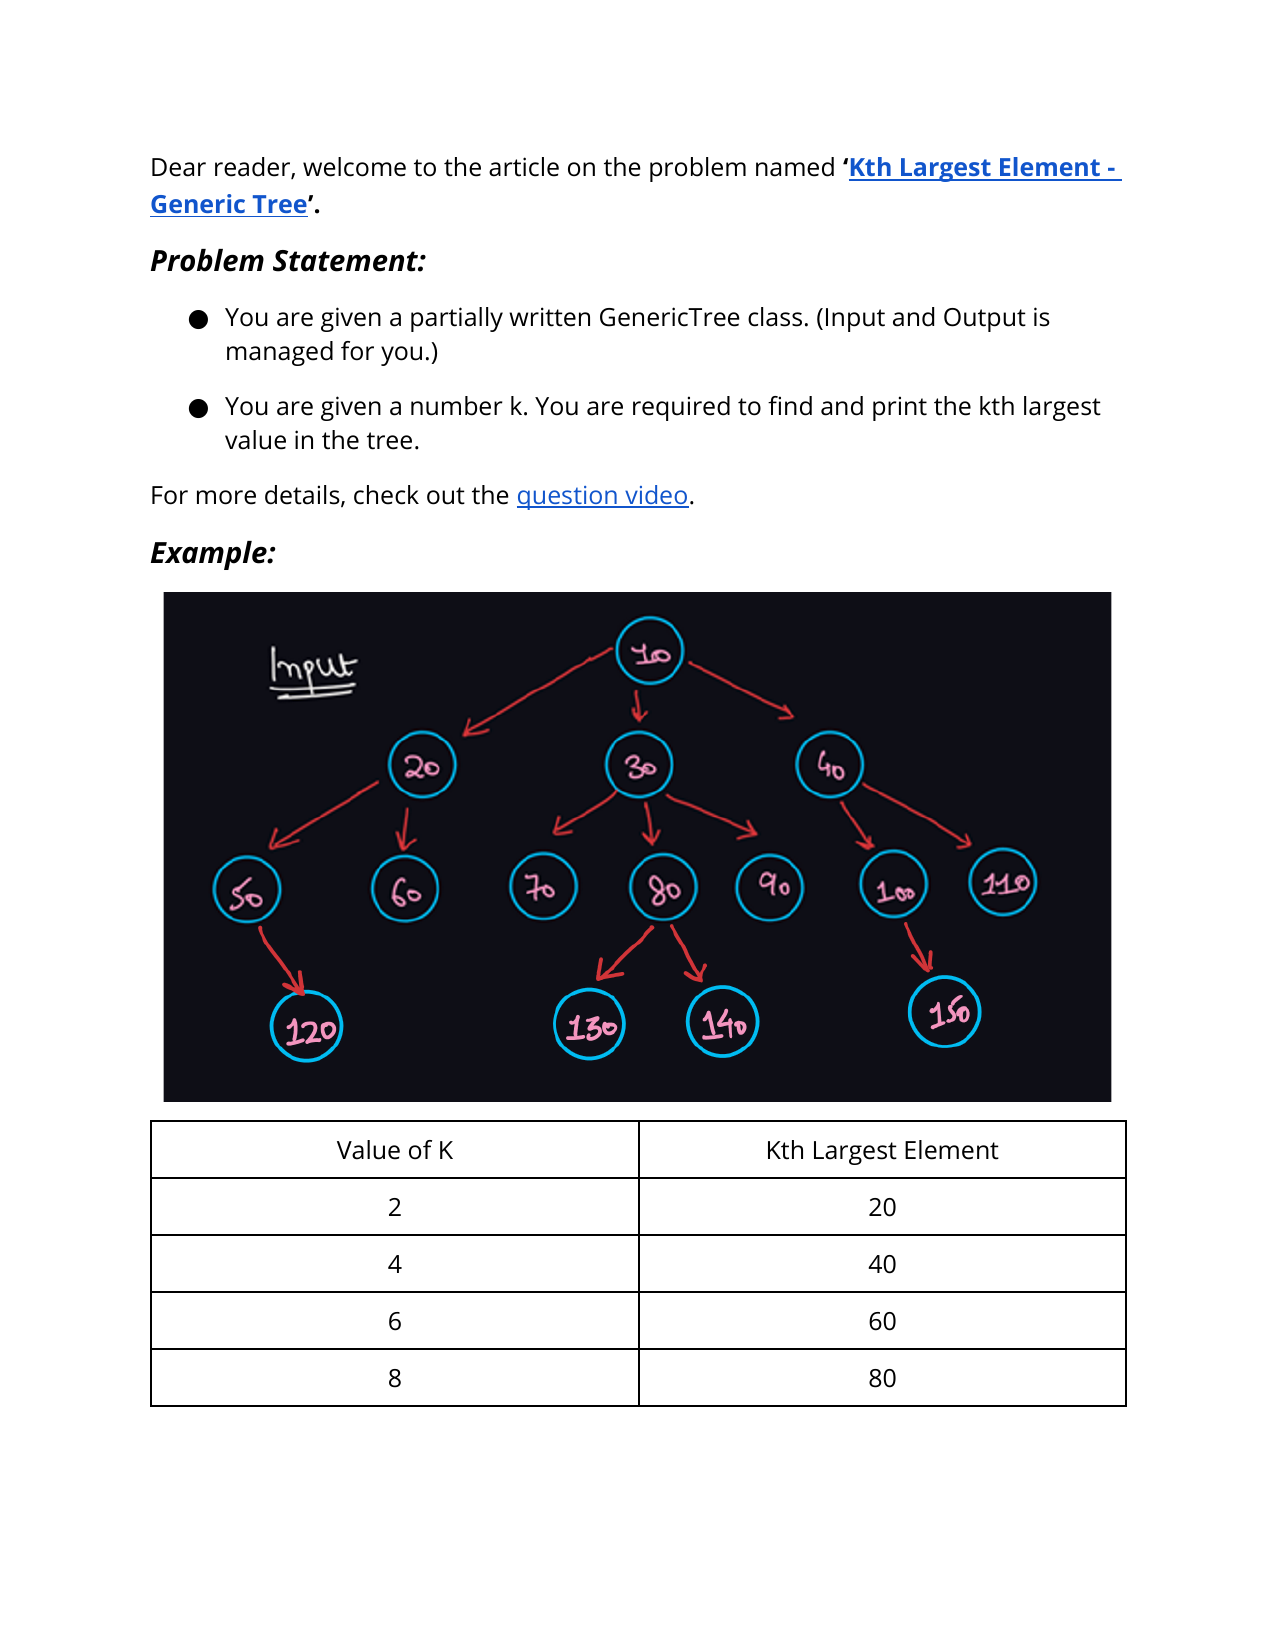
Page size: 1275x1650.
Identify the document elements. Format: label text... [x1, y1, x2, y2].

list You are given a number k. You are required to find and print the kth largest value in the tree. [187, 389, 1125, 457]
table_header Kth Largest Element [640, 1122, 1125, 1177]
text Dear reader, welcome to the article on the problem named ‘Kth Largest Element - Generic Tree’. [150, 150, 1125, 221]
text For more details, check out the question video. [150, 478, 1125, 512]
picture [163, 592, 1112, 1102]
table_cell 8 [152, 1350, 638, 1405]
list You are given a partially written GenericTree class. (Input and Output is managed for you.) [187, 300, 1125, 368]
text Example: [150, 532, 1125, 572]
table_cell 6 [152, 1293, 638, 1348]
table_cell 60 [640, 1293, 1125, 1348]
table_cell 80 [640, 1350, 1125, 1405]
table_cell 20 [640, 1179, 1125, 1234]
table_cell 2 [152, 1179, 638, 1234]
text Problem Statement: [150, 240, 1125, 280]
table_header Value of K [152, 1122, 638, 1177]
table_cell 4 [152, 1236, 638, 1291]
table_cell 40 [640, 1236, 1125, 1291]
